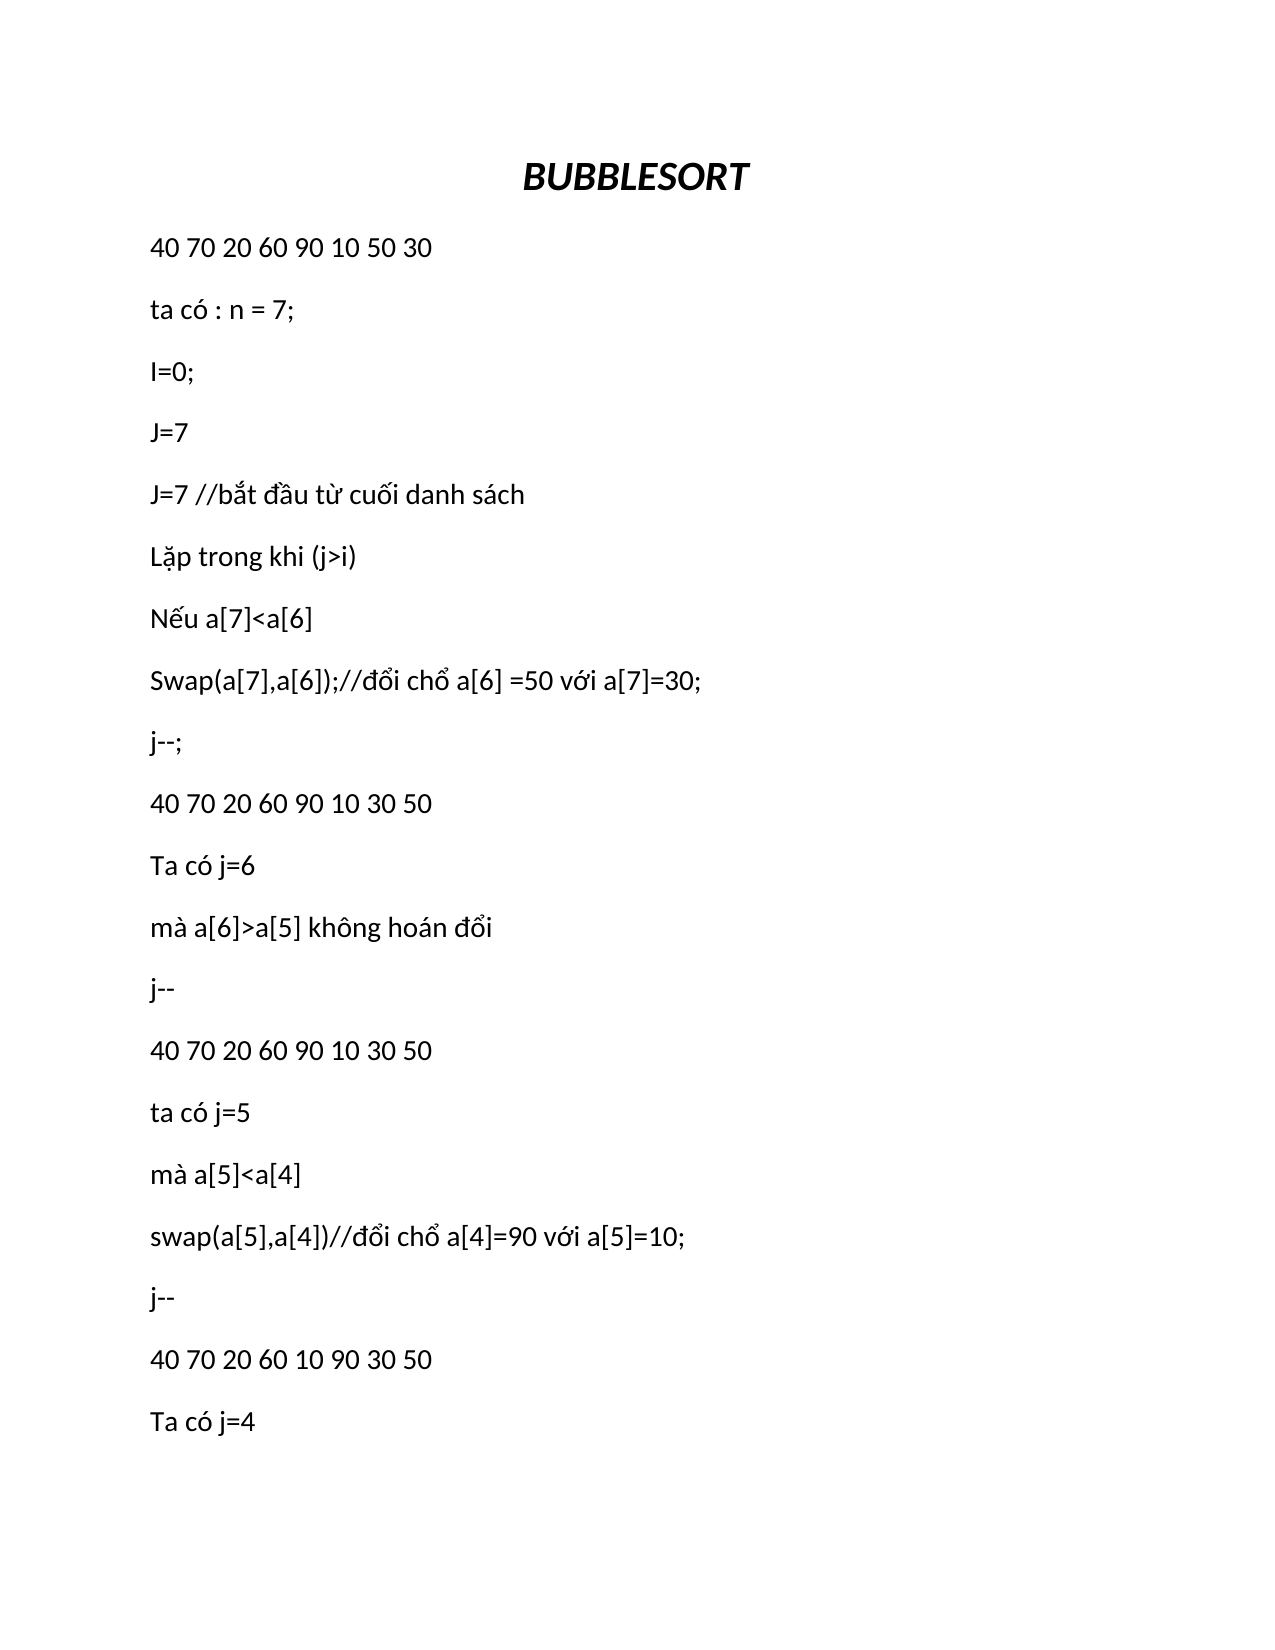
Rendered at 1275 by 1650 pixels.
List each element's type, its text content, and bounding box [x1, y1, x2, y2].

text mà a[6]>a[5] không hoán đổi [150, 909, 1125, 944]
text BUBBLESORT [150, 150, 1125, 201]
text J=7 //bắt đầu từ cuối danh sách [150, 476, 1125, 512]
text Nếu a[7]<a[6] [150, 600, 1125, 636]
text mà a[5]<a[4] [150, 1156, 1125, 1191]
text swap(a[5],a[4])//đổi chổ a[4]=90 với a[5]=10; [150, 1218, 1125, 1253]
text j-- [150, 971, 1125, 1006]
text J=7 [150, 414, 1125, 450]
text 40 70 20 60 90 10 30 50 [150, 785, 1125, 821]
text j--; [150, 723, 1125, 759]
text 40 70 20 60 90 10 50 30 [150, 229, 1125, 265]
text ta có j=5 [150, 1094, 1125, 1130]
text I=0; [150, 353, 1125, 388]
text 40 70 20 60 90 10 30 50 [150, 1032, 1125, 1068]
text Swap(a[7],a[6]);//đổi chổ a[6] =50 với a[7]=30; [150, 662, 1125, 697]
text Ta có j=6 [150, 847, 1125, 883]
text j-- [150, 1279, 1125, 1315]
text Ta có j=4 [150, 1403, 1125, 1438]
text ta có : n = 7; [150, 291, 1125, 327]
text 40 70 20 60 10 90 30 50 [150, 1341, 1125, 1377]
text Lặp trong khi (j>i) [150, 538, 1125, 574]
